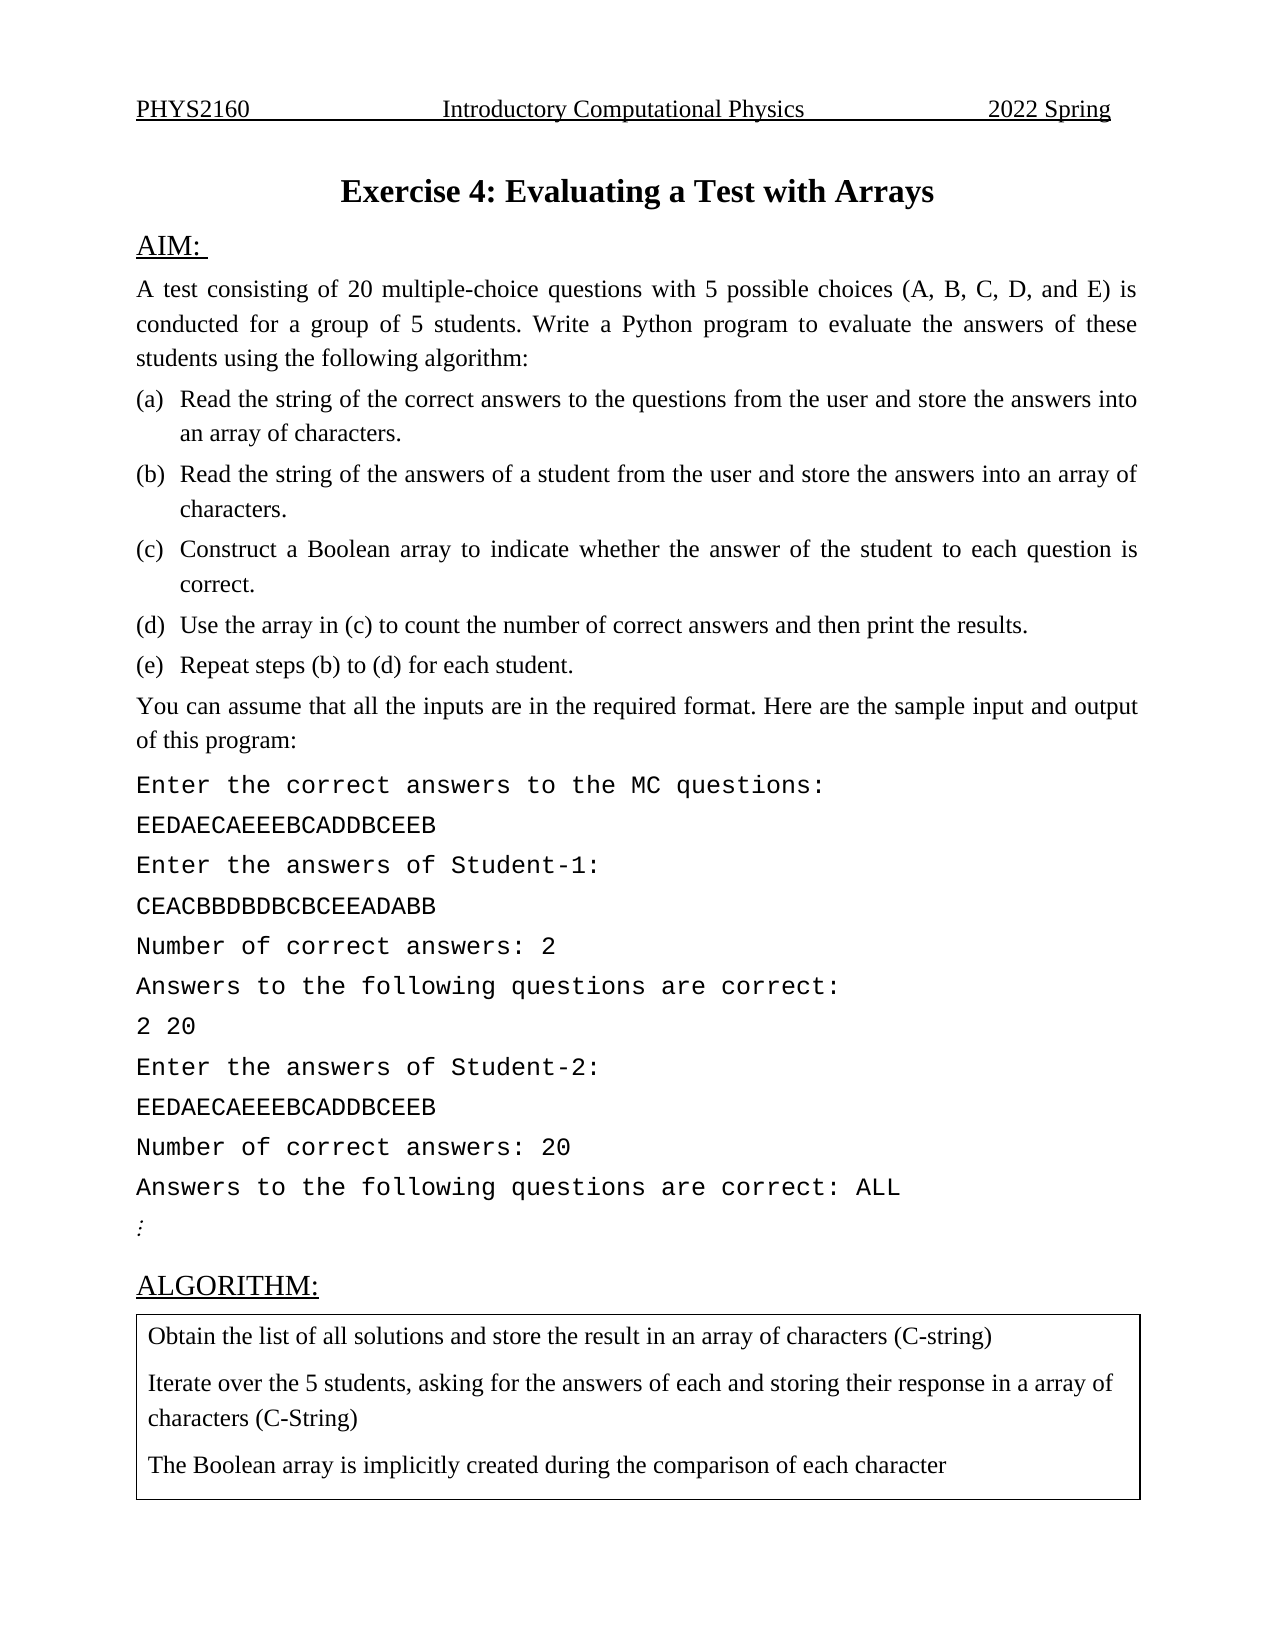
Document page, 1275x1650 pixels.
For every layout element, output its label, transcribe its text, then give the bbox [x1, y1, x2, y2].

text Number of correct answers: 2 [136, 933, 1139, 962]
text AIM: [136, 228, 1139, 262]
text CEACBBDBDBCBCEEADABB [136, 893, 1139, 922]
list Read the string of the answers of a student from the user and store the answers into an array of characters. [136, 459, 1139, 522]
text Enter the correct answers to the MC questions: [136, 773, 1139, 801]
text You can assume that all the inputs are in the required format. Here are the sample input and output of this program: [136, 691, 1139, 754]
text Answers to the following questions are correct: ALL [136, 1175, 1139, 1203]
list Repeat steps (b) to (d) for each student. [136, 650, 1139, 679]
text A test consisting of 20 multiple-choice questions with 5 possible choices (A, B, C, D, and E) is conducted for a group of 5 students. Write a Python program to evaluate the answers of these students using the following algorithm: [136, 274, 1139, 372]
list Use the array in (c) to count the number of correct answers and then print the results. [136, 610, 1139, 638]
text Answers to the following questions are correct: [136, 974, 1139, 1002]
text EEDAECAEEEBCADDBCEEB [136, 813, 1139, 841]
text EEDAECAEEEBCADDBCEEB [136, 1094, 1139, 1123]
text 2 20 [136, 1014, 1139, 1042]
text Number of correct answers: 20 [136, 1134, 1139, 1163]
list Read the string of the correct answers to the questions from the user and store the answers into an array of characters. [136, 384, 1139, 447]
list Construct a Boolean array to indicate whether the answer of the student to each question is correct. [136, 534, 1139, 598]
text Enter the answers of Student-1: [136, 853, 1139, 881]
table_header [137, 1315, 1139, 1499]
text Enter the answers of Student-2: [136, 1054, 1139, 1082]
text Exercise 4: Evaluating a Test with Arrays [136, 171, 1139, 209]
text ALGORITHM: [136, 1268, 1139, 1302]
